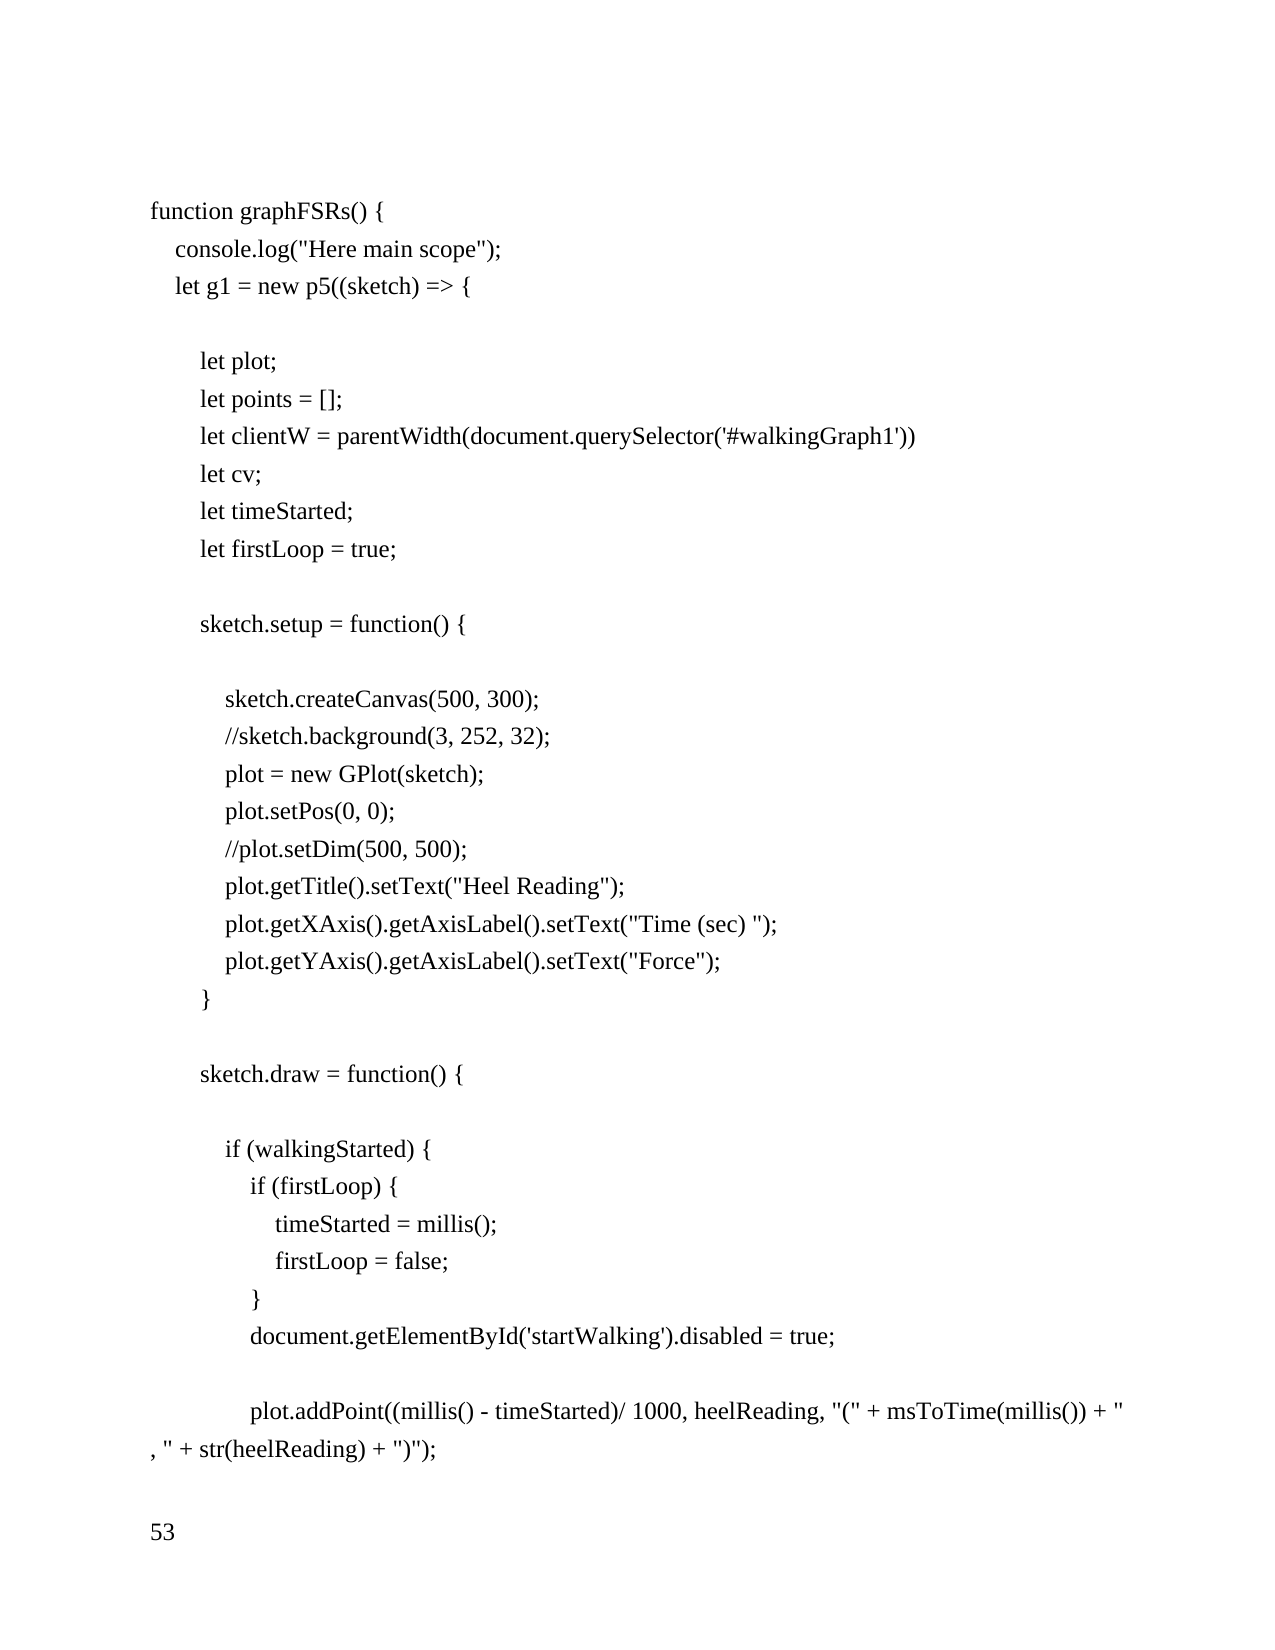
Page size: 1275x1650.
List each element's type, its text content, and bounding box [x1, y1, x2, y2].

text //plot.setDim(500, 500); [150, 825, 1125, 862]
text sketch.setup = function() { [150, 600, 1125, 637]
text firstLoop = false; [150, 1237, 1125, 1275]
text let points = []; [150, 375, 1125, 412]
text timeStarted = millis(); [150, 1200, 1125, 1237]
text let cv; [150, 450, 1125, 487]
text plot = new GPlot(sketch); [150, 750, 1125, 787]
text plot.setPos(0, 0); [150, 787, 1125, 825]
text sketch.draw = function() { [150, 1050, 1125, 1087]
text //sketch.background(3, 252, 32); [150, 712, 1125, 750]
text } [150, 1275, 1125, 1312]
text let clientW = parentWidth(document.querySelector('#walkingGraph1')) [150, 412, 1125, 450]
text if (walkingStarted) { [150, 1125, 1125, 1162]
text sketch.createCanvas(500, 300); [150, 675, 1125, 712]
text plot.addPoint((millis() - timeStarted)/ 1000, heelReading, "(" + msToTime(millis()) + " , " + str(heelReading) + ")"); [150, 1387, 1125, 1462]
text let plot; [150, 337, 1125, 375]
text } [150, 975, 1125, 1012]
text let g1 = new p5((sketch) => { [150, 262, 1125, 300]
text plot.getTitle().setText("Heel Reading"); [150, 862, 1125, 900]
text let timeStarted; [150, 487, 1125, 525]
text document.getElementById('startWalking').disabled = true; [150, 1312, 1125, 1350]
text if (firstLoop) { [150, 1162, 1125, 1200]
text plot.getYAxis().getAxisLabel().setText("Force"); [150, 937, 1125, 975]
text function graphFSRs() { [150, 187, 1125, 225]
text console.log("Here main scope"); [150, 225, 1125, 262]
text plot.getXAxis().getAxisLabel().setText("Time (sec) "); [150, 900, 1125, 937]
text let firstLoop = true; [150, 525, 1125, 562]
